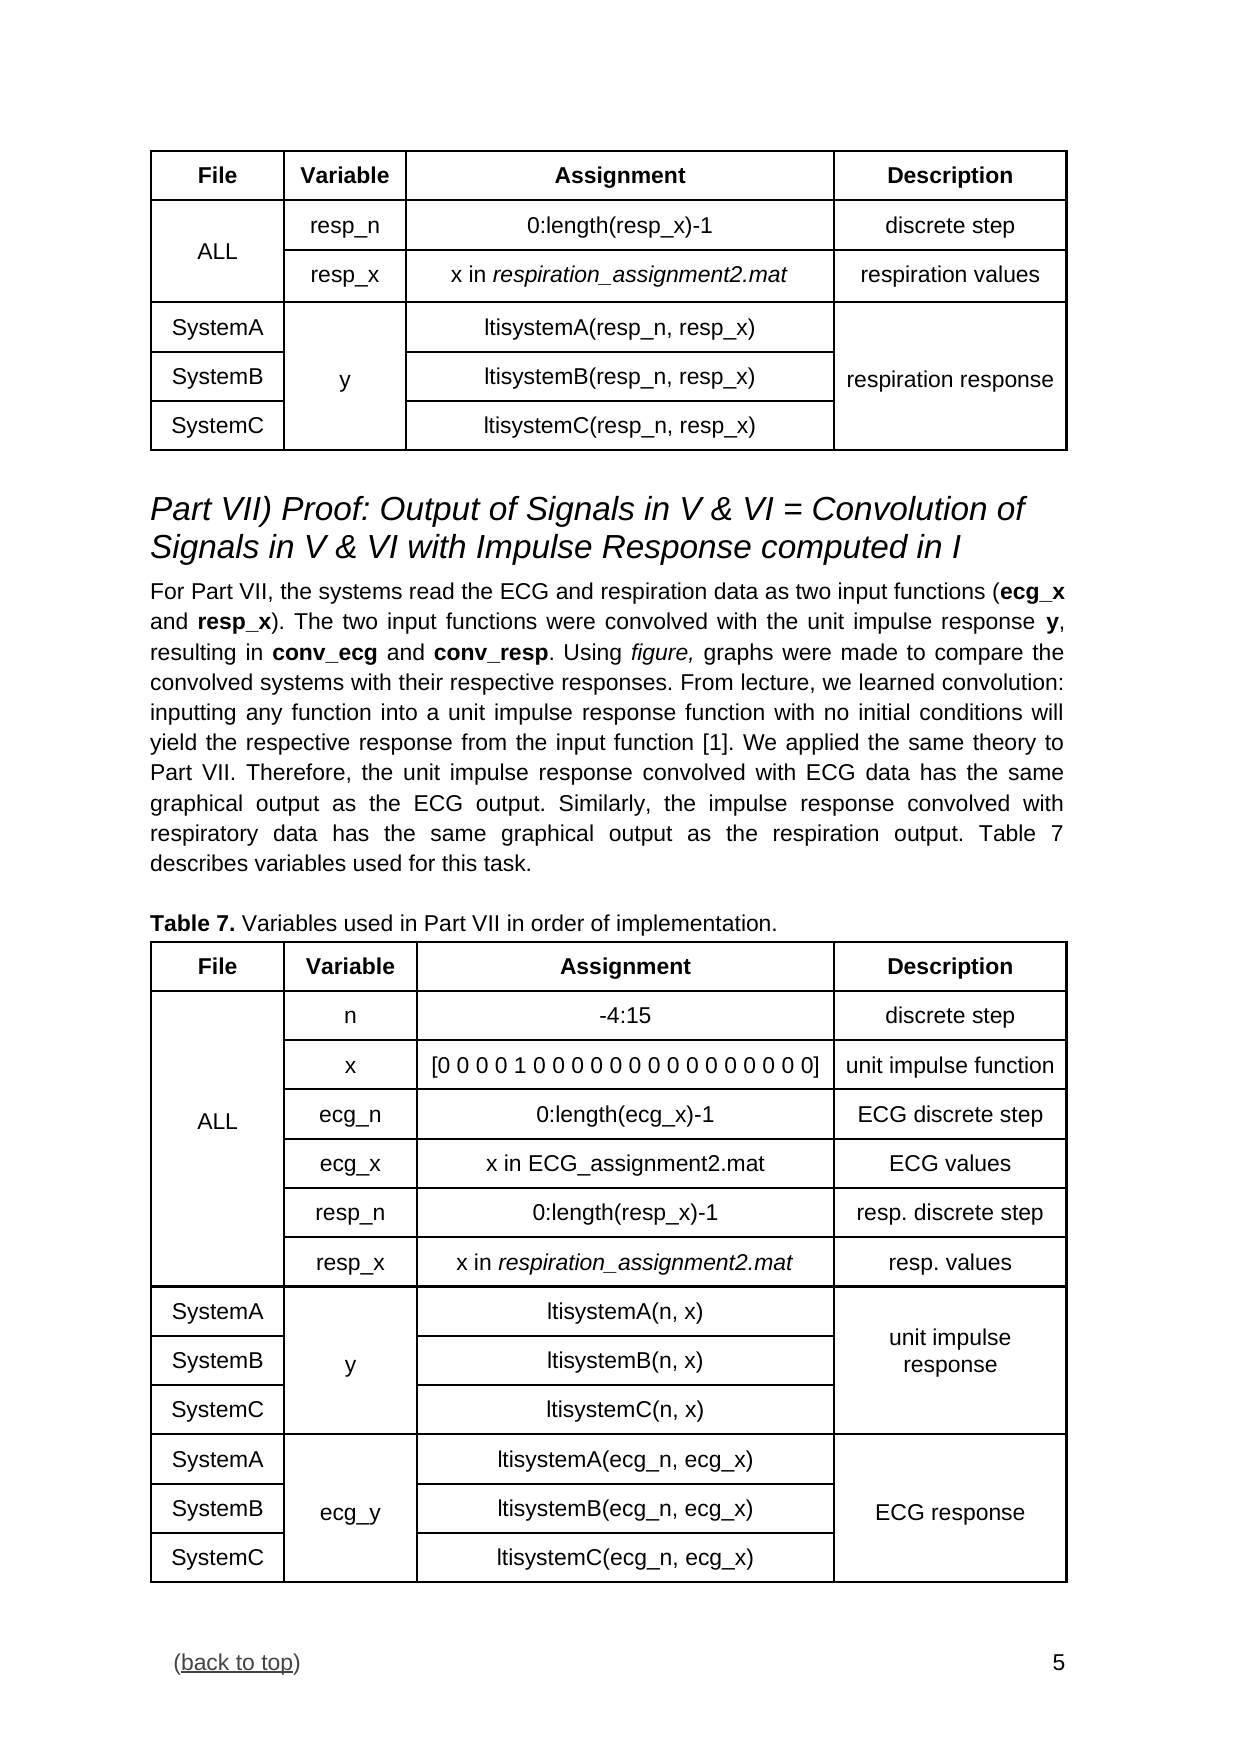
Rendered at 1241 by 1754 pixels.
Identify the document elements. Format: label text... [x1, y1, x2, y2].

table_cell unit impulse function [835, 1041, 1065, 1088]
table_cell ALL [152, 201, 283, 301]
table_cell SystemA [152, 1288, 283, 1335]
table_header Variable [285, 943, 416, 990]
table_cell resp_x [285, 1238, 416, 1285]
table_cell respiration values [835, 251, 1065, 301]
table_cell x in respiration_assignment2.mat [407, 251, 833, 301]
table_cell resp_n [285, 1189, 416, 1236]
table_header Assignment [418, 943, 833, 990]
table_header Assignment [407, 152, 833, 199]
table_cell SystemB [152, 1337, 283, 1384]
table_cell x in respiration_assignment2.mat [418, 1238, 833, 1285]
table_cell n [285, 992, 416, 1039]
table_header Description [835, 943, 1065, 990]
table_cell SystemB [152, 353, 283, 400]
table_cell resp_n [285, 201, 405, 248]
table_cell 0:length(ecg_x)-1 [418, 1090, 833, 1138]
table_cell 0:length(resp_x)-1 [407, 201, 833, 248]
table_cell SystemC [152, 402, 283, 449]
table_cell discrete step [835, 201, 1065, 248]
table_cell ECG values [835, 1140, 1065, 1187]
table_cell y [285, 1288, 416, 1433]
table_cell ltisystemC(resp_n, resp_x) [407, 402, 833, 449]
table_cell resp_x [285, 251, 405, 301]
table_cell respiration response [835, 303, 1065, 449]
table_cell discrete step [835, 992, 1065, 1039]
table_cell ltisystemB(resp_n, resp_x) [407, 353, 833, 400]
table_cell ltisystemC(n, x) [418, 1386, 833, 1433]
table_cell ecg_x [285, 1140, 416, 1187]
table_cell ecg_n [285, 1090, 416, 1138]
table_header Description [835, 152, 1065, 199]
table_cell ltisystemC(ecg_n, ecg_x) [418, 1534, 833, 1581]
table_cell SystemC [152, 1534, 283, 1581]
table_cell resp. discrete step [835, 1189, 1065, 1236]
table_cell SystemA [152, 303, 283, 351]
table_cell [0 0 0 0 1 0 0 0 0 0 0 0 0 0 0 0 0 0 0 0] [418, 1041, 833, 1088]
text For Part VII, the systems read the ECG and respiration data as two input functions (ecg_x and resp_x). The two input functions were convolved with the unit impulse response y, resulting in conv_ecg and conv_resp. Using figure, graphs were made to compare the convolved systems with their respective responses. From lecture, we learned convolution: inputting any function into a unit impulse response function with no initial conditions will yield the respective response from the input function [1]. We applied the same theory to Part VII. Therefore, the unit impulse response convolved with ECG data has the same graphical output as the ECG output. Similarly, the impulse response convolved with respiratory data has the same graphical output as the respiration output. Table 7 describes variables used for this task. [150, 578, 1065, 876]
table_header Variable [285, 152, 405, 199]
table_cell -4:15 [418, 992, 833, 1039]
table_cell 0:length(resp_x)-1 [418, 1189, 833, 1236]
table_cell ltisystemA(ecg_n, ecg_x) [418, 1435, 833, 1482]
table_cell ecg_y [285, 1435, 416, 1581]
table_cell ltisystemA(resp_n, resp_x) [407, 303, 833, 351]
table_cell SystemC [152, 1386, 283, 1433]
table_cell ECG discrete step [835, 1090, 1065, 1138]
table_cell y [285, 303, 405, 449]
table_cell x [285, 1041, 416, 1088]
table_cell x in ECG_assignment2.mat [418, 1140, 833, 1187]
table_cell ltisystemB(n, x) [418, 1337, 833, 1384]
table_cell ltisystemA(n, x) [418, 1288, 833, 1335]
table_cell resp. values [835, 1238, 1065, 1285]
table_cell SystemA [152, 1435, 283, 1482]
table_header File [152, 152, 283, 199]
table_cell unit impulse response [835, 1288, 1065, 1433]
table_header File [152, 943, 283, 990]
table_cell ltisystemB(ecg_n, ecg_x) [418, 1485, 833, 1532]
text Table 7. Variables used in Part VII in order of implementation. [150, 910, 1065, 937]
table_cell ALL [152, 992, 283, 1285]
table_cell SystemB [152, 1485, 283, 1532]
subtitle Part VII) Proof: Output of Signals in V & VI = Convolution of Signals in V & VI with Impulse Response computed in I [150, 489, 1065, 566]
table_cell ECG response [835, 1435, 1065, 1581]
